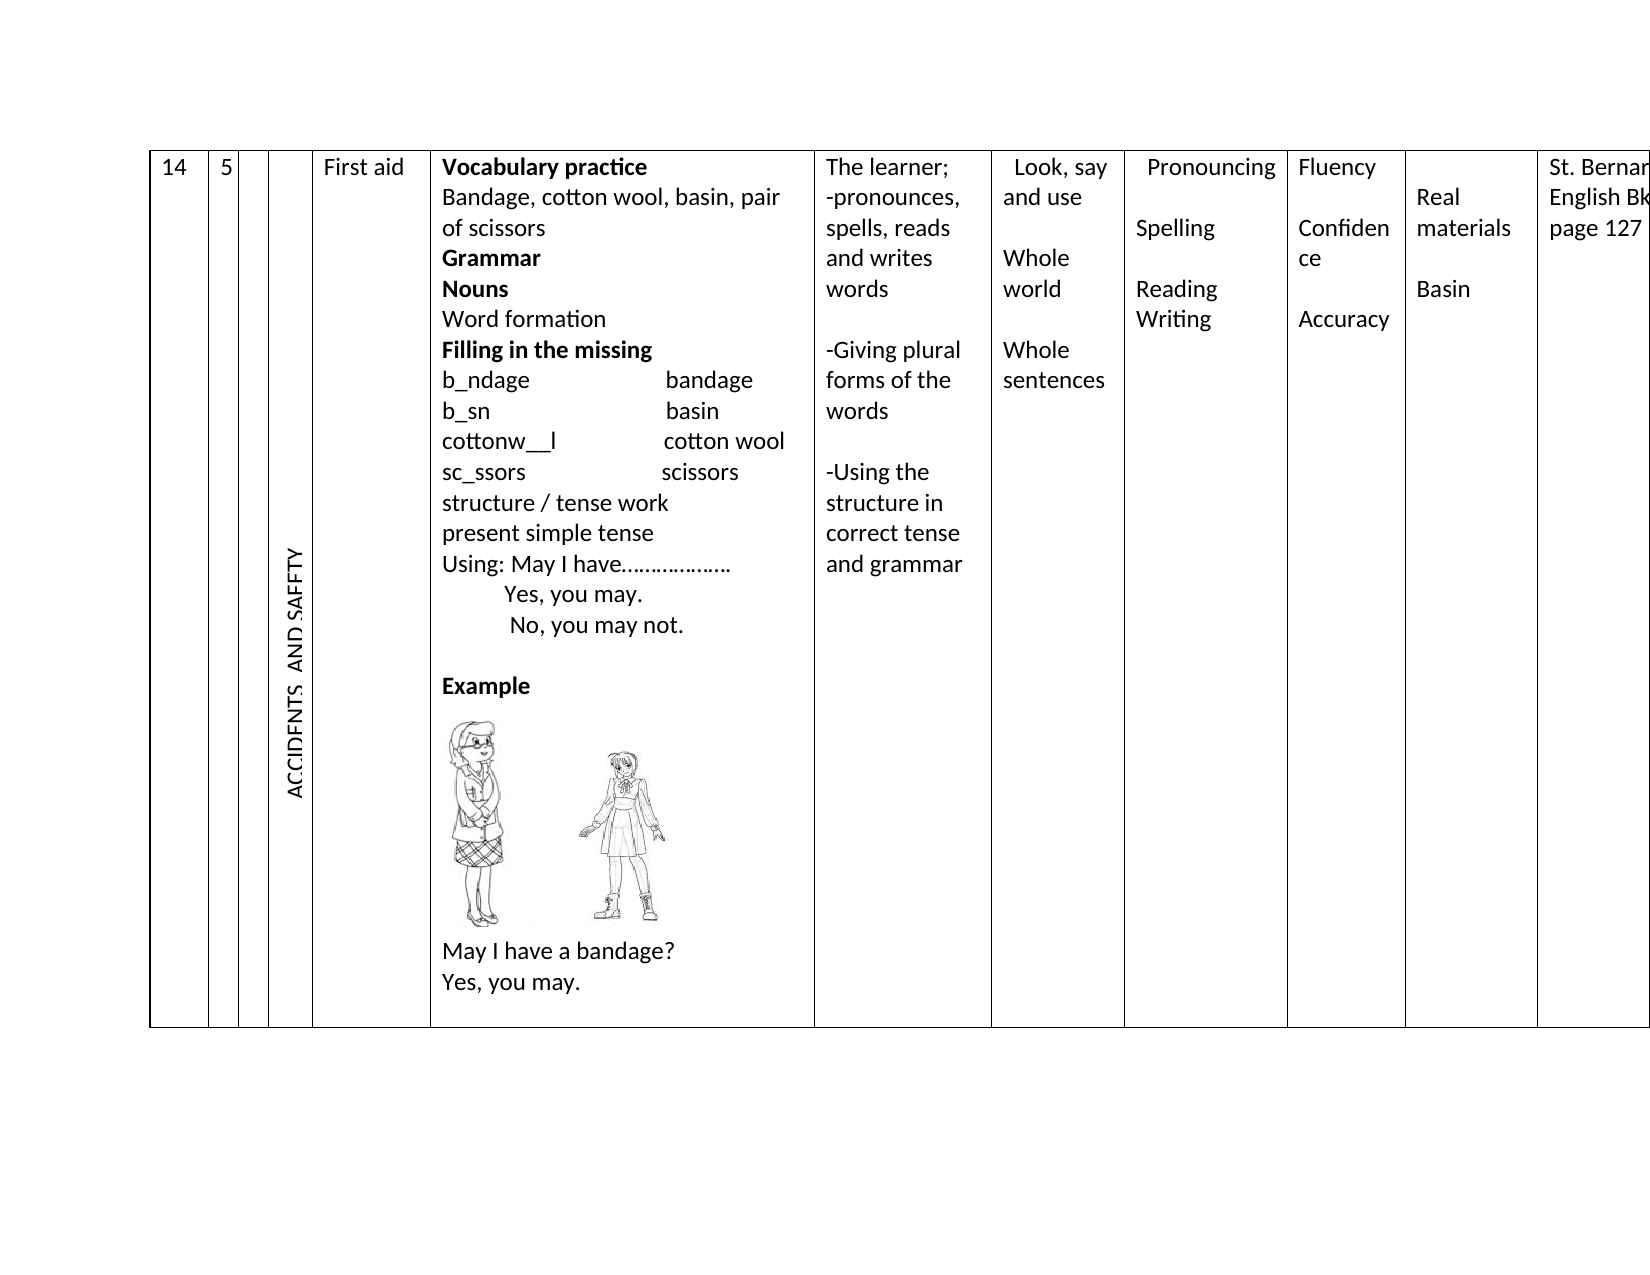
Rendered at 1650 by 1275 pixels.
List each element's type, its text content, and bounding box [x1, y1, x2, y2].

table_cell The learner; -pronounces, spells, reads and writes words -Giving plural forms of the words -Using the structure in correct tense and grammar [815, 151, 991, 1027]
table_cell Real materials Basin [1406, 151, 1537, 1027]
table_cell Pronouncing Spelling Reading Writing [1125, 151, 1287, 1027]
table_cell 14 [151, 151, 208, 1027]
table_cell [269, 151, 312, 1027]
table_cell Vocabulary practice Bandage, cotton wool, basin, pair of scissors Grammar Nouns Word formation Filling in the missing b_ndage bandage b_sn basin cottonw__l cotton wool sc_ssors scissors structure / tense work present simple tense Using: May I have………………. Yes, you may. No, you may not. Example May I have a bandage? Yes, you may. [431, 151, 814, 1027]
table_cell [1288, 151, 1405, 1027]
table_cell St. Bernard English Bk 2 page 127 [1538, 151, 1649, 1027]
picture [441, 700, 679, 936]
table_cell [239, 151, 268, 1027]
table_cell First aid [313, 151, 430, 1027]
table_cell Look, say and use Whole world Whole sentences [992, 151, 1124, 1027]
table_cell 5 [209, 151, 238, 1027]
